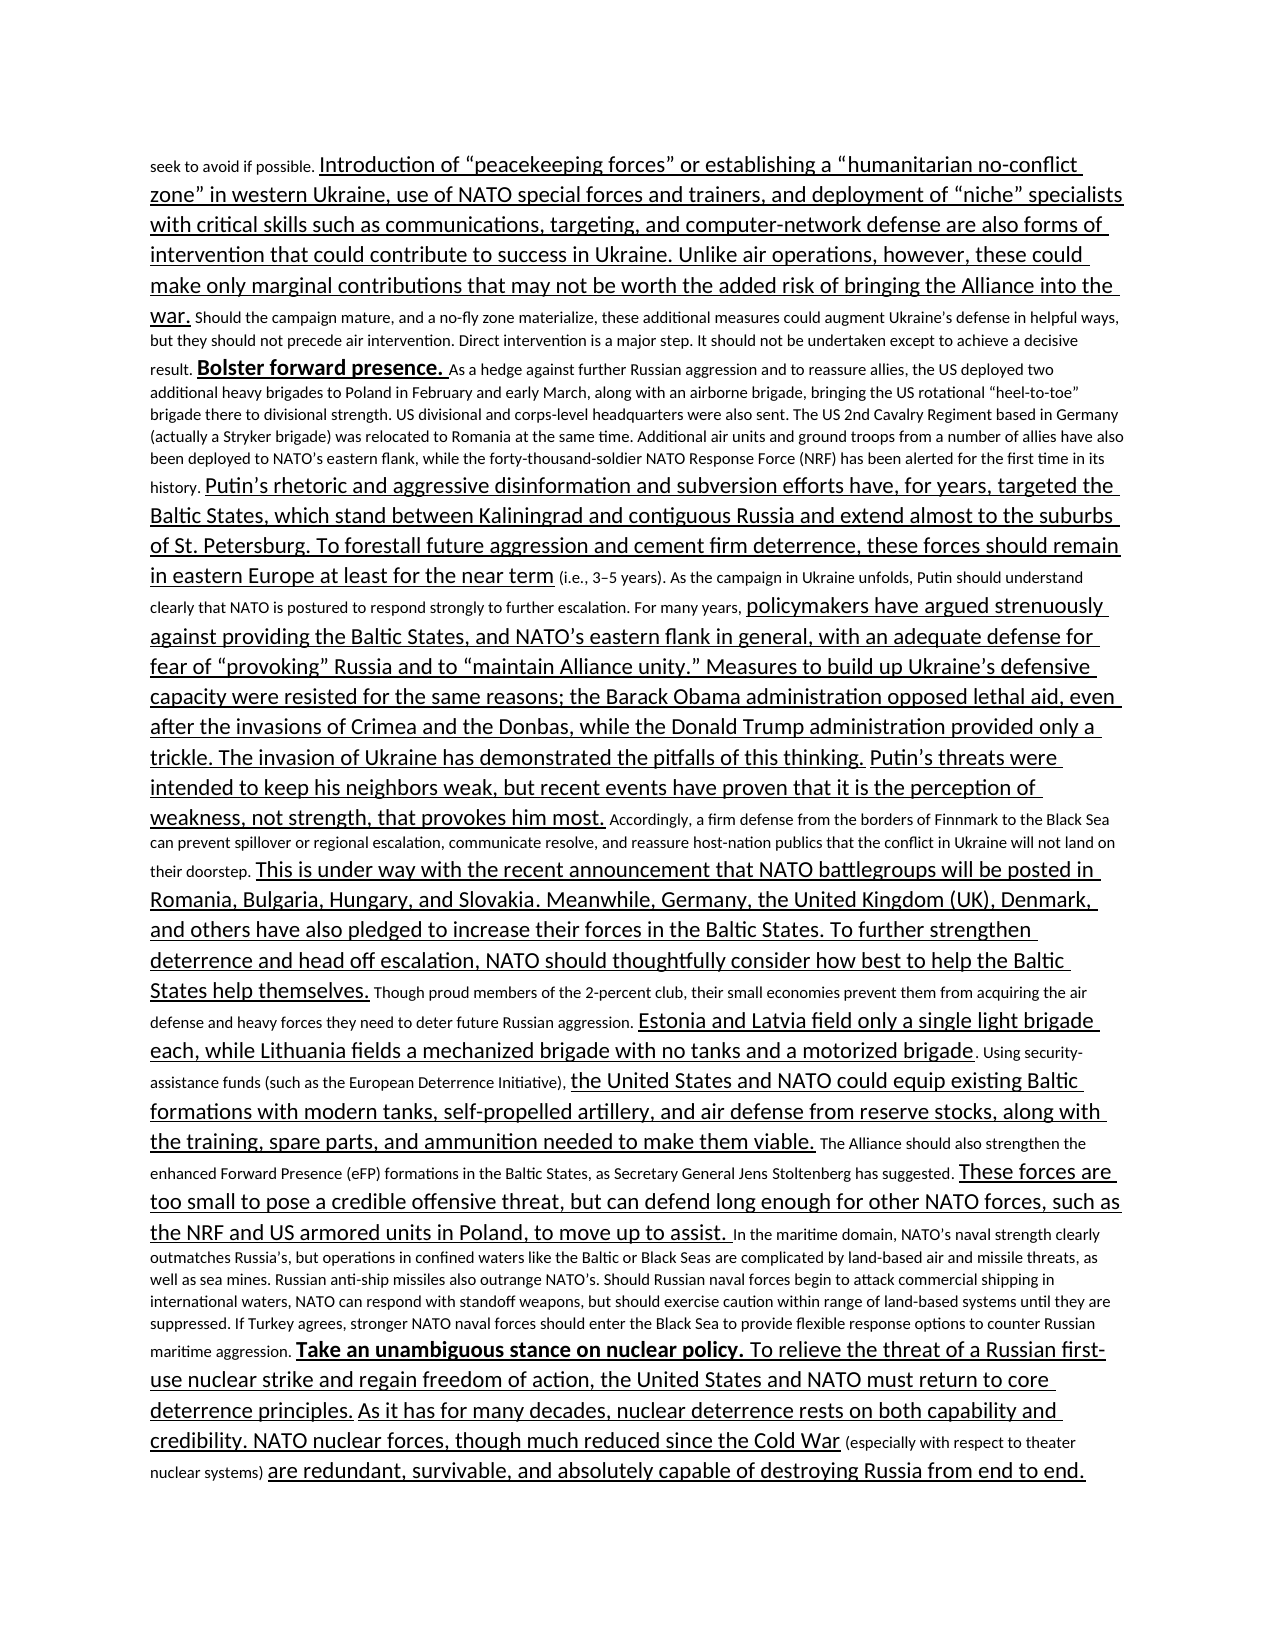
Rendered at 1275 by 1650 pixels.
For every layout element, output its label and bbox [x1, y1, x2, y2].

text [150, 150, 1125, 1484]
